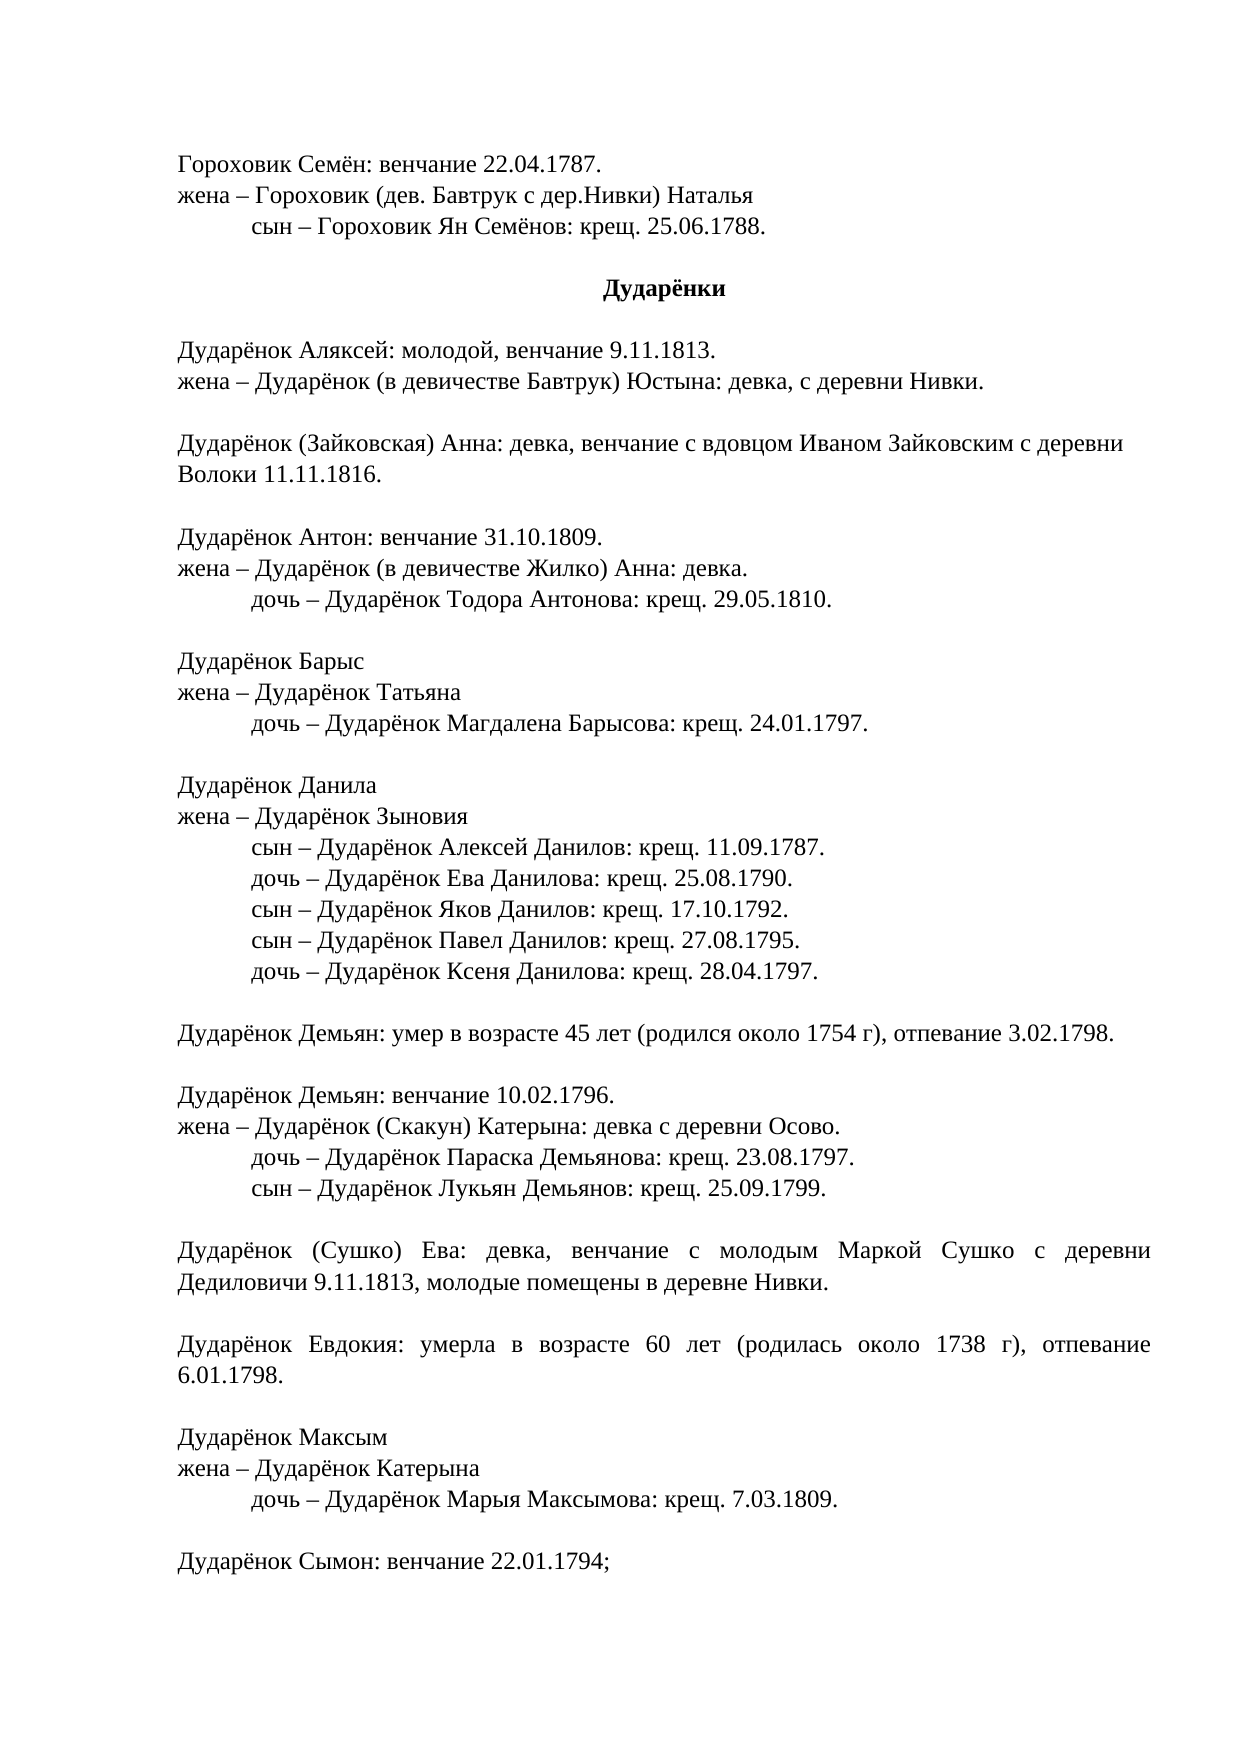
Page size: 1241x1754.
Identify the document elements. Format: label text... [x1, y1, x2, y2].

text дочь – Дударёнок Параска Демьянова: крещ. 23.08.1797. [177, 1142, 1152, 1171]
text Дударёнок (Сушко) Ева: девка, венчание с молодым Маркой Сушко с деревни Дедиловичи 9.11.1813, молодые помещены в деревне Нивки. [177, 1236, 1152, 1295]
text жена – Дударёнок (в девичестве Бавтрук) Юстына: девка, с деревни Нивки. [177, 366, 1152, 395]
text Гороховик Семён: венчание 22.04.1787. [177, 149, 1152, 178]
text сын – Дударёнок Яков Данилов: крещ. 17.10.1792. [177, 894, 1152, 923]
text сын – Дударёнок Павел Данилов: крещ. 27.08.1795. [177, 925, 1152, 954]
text Дударёнок Демьян: венчание 10.02.1796. [177, 1080, 1152, 1109]
text дочь – Дударёнок Тодора Антонова: крещ. 29.05.1810. [177, 584, 1152, 612]
text Дударёнок (Зайковская) Анна: девка, венчание с вдовцом Иваном Зайковским с деревни Волоки 11.11.1816. [177, 428, 1152, 488]
text жена – Гороховик (дев. Бавтрук с дер.Нивки) Наталья [177, 180, 1152, 209]
text сын – Дударёнок Алексей Данилов: крещ. 11.09.1787. [177, 832, 1152, 861]
text Дударёнок Евдокия: умерла в возрасте 60 лет (родилась около 1738 г), отпевание 6.01.1798. [177, 1329, 1152, 1388]
text Дударёнки [177, 273, 1152, 302]
text жена – Дударёнок Катерына [177, 1453, 1152, 1482]
text Дударёнок Аляксей: молодой, венчание 9.11.1813. [177, 335, 1152, 364]
text дочь – Дударёнок Ксеня Данилова: крещ. 28.04.1797. [177, 956, 1152, 985]
text жена – Дударёнок Татьяна [177, 677, 1152, 706]
text жена – Дударёнок Зыновия [177, 801, 1152, 830]
text дочь – Дударёнок Магдалена Барысова: крещ. 24.01.1797. [177, 708, 1152, 737]
text Дударёнок Барыс [177, 646, 1152, 674]
text дочь – Дударёнок Марыя Максымова: крещ. 7.03.1809. [177, 1484, 1152, 1513]
text сын – Дударёнок Лукьян Демьянов: крещ. 25.09.1799. [177, 1173, 1152, 1202]
text Дударёнок Максым [177, 1422, 1152, 1451]
text Дударёнок Демьян: умер в возрасте 45 лет (родился около 1754 г), отпевание 3.02.1798. [177, 1018, 1152, 1047]
text дочь – Дударёнок Ева Данилова: крещ. 25.08.1790. [177, 863, 1152, 892]
text жена – Дударёнок (в девичестве Жилко) Анна: девка. [177, 553, 1152, 581]
text Дударёнок Сымон: венчание 22.01.1794; [177, 1546, 1152, 1575]
text Дударёнок Данила [177, 770, 1152, 799]
text сын – Гороховик Ян Семёнов: крещ. 25.06.1788. [177, 211, 1152, 240]
text жена – Дударёнок (Скакун) Катерына: девка с деревни Осово. [177, 1111, 1152, 1140]
text Дударёнок Антон: венчание 31.10.1809. [177, 522, 1152, 550]
